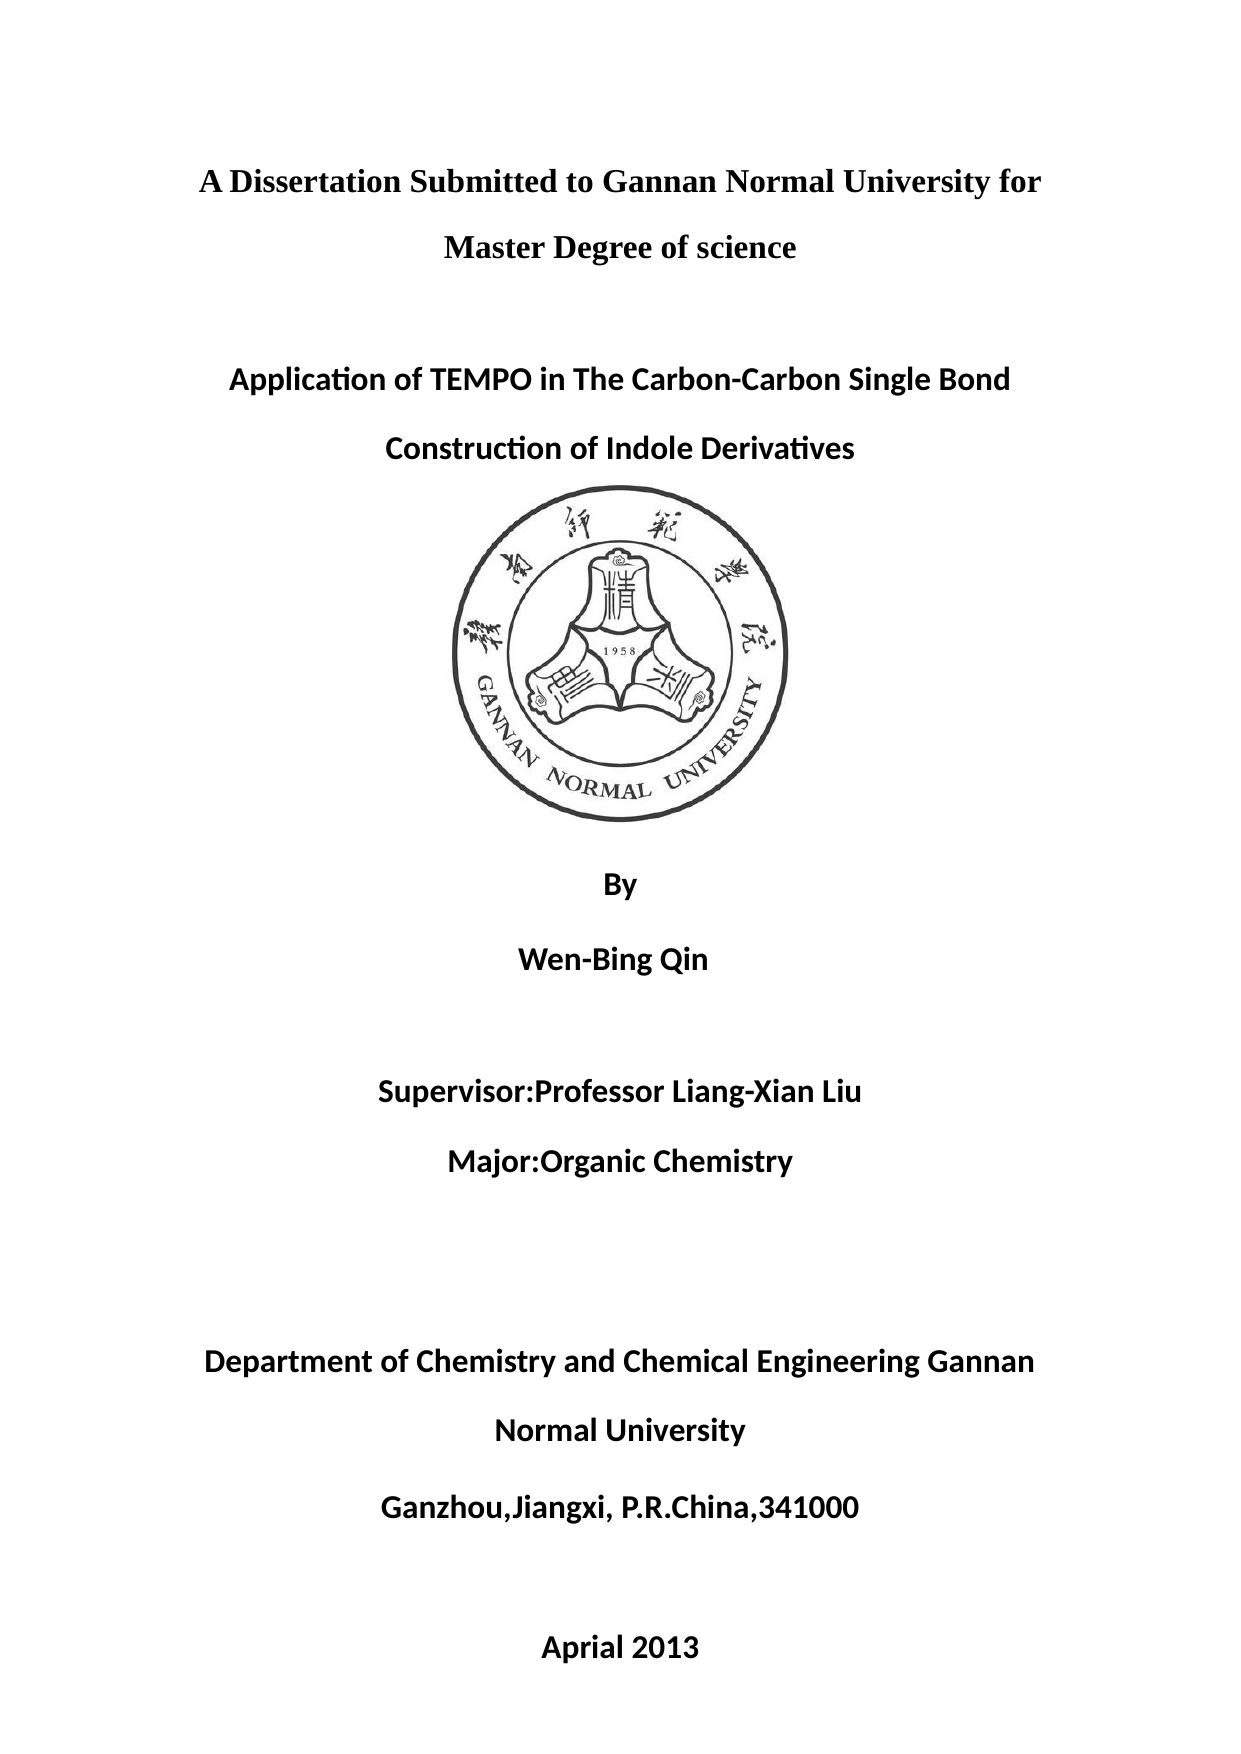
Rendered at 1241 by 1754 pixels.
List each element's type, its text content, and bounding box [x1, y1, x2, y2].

picture [447, 481, 793, 824]
text Department of Chemistry and Chemical Engineering Gannan Normal University [192, 1340, 1047, 1450]
text Supervisor:Professor Liang-Xian Liu Major:Organic Chemistry [353, 1070, 888, 1180]
text A Dissertation Submitted to Gannan Normal University for Master Degree of science [193, 162, 1047, 265]
text Aprial 2013 [193, 1619, 1047, 1667]
text By [193, 856, 1047, 904]
text Wen-Bing Qin [518, 930, 1065, 979]
text Application of TEMPO in The Carbon-Carbon Single Bond Construction of Indole Derivatives [193, 358, 1047, 468]
text Ganzhou,Jiangxi, P.R.China,341000 [193, 1479, 1047, 1527]
